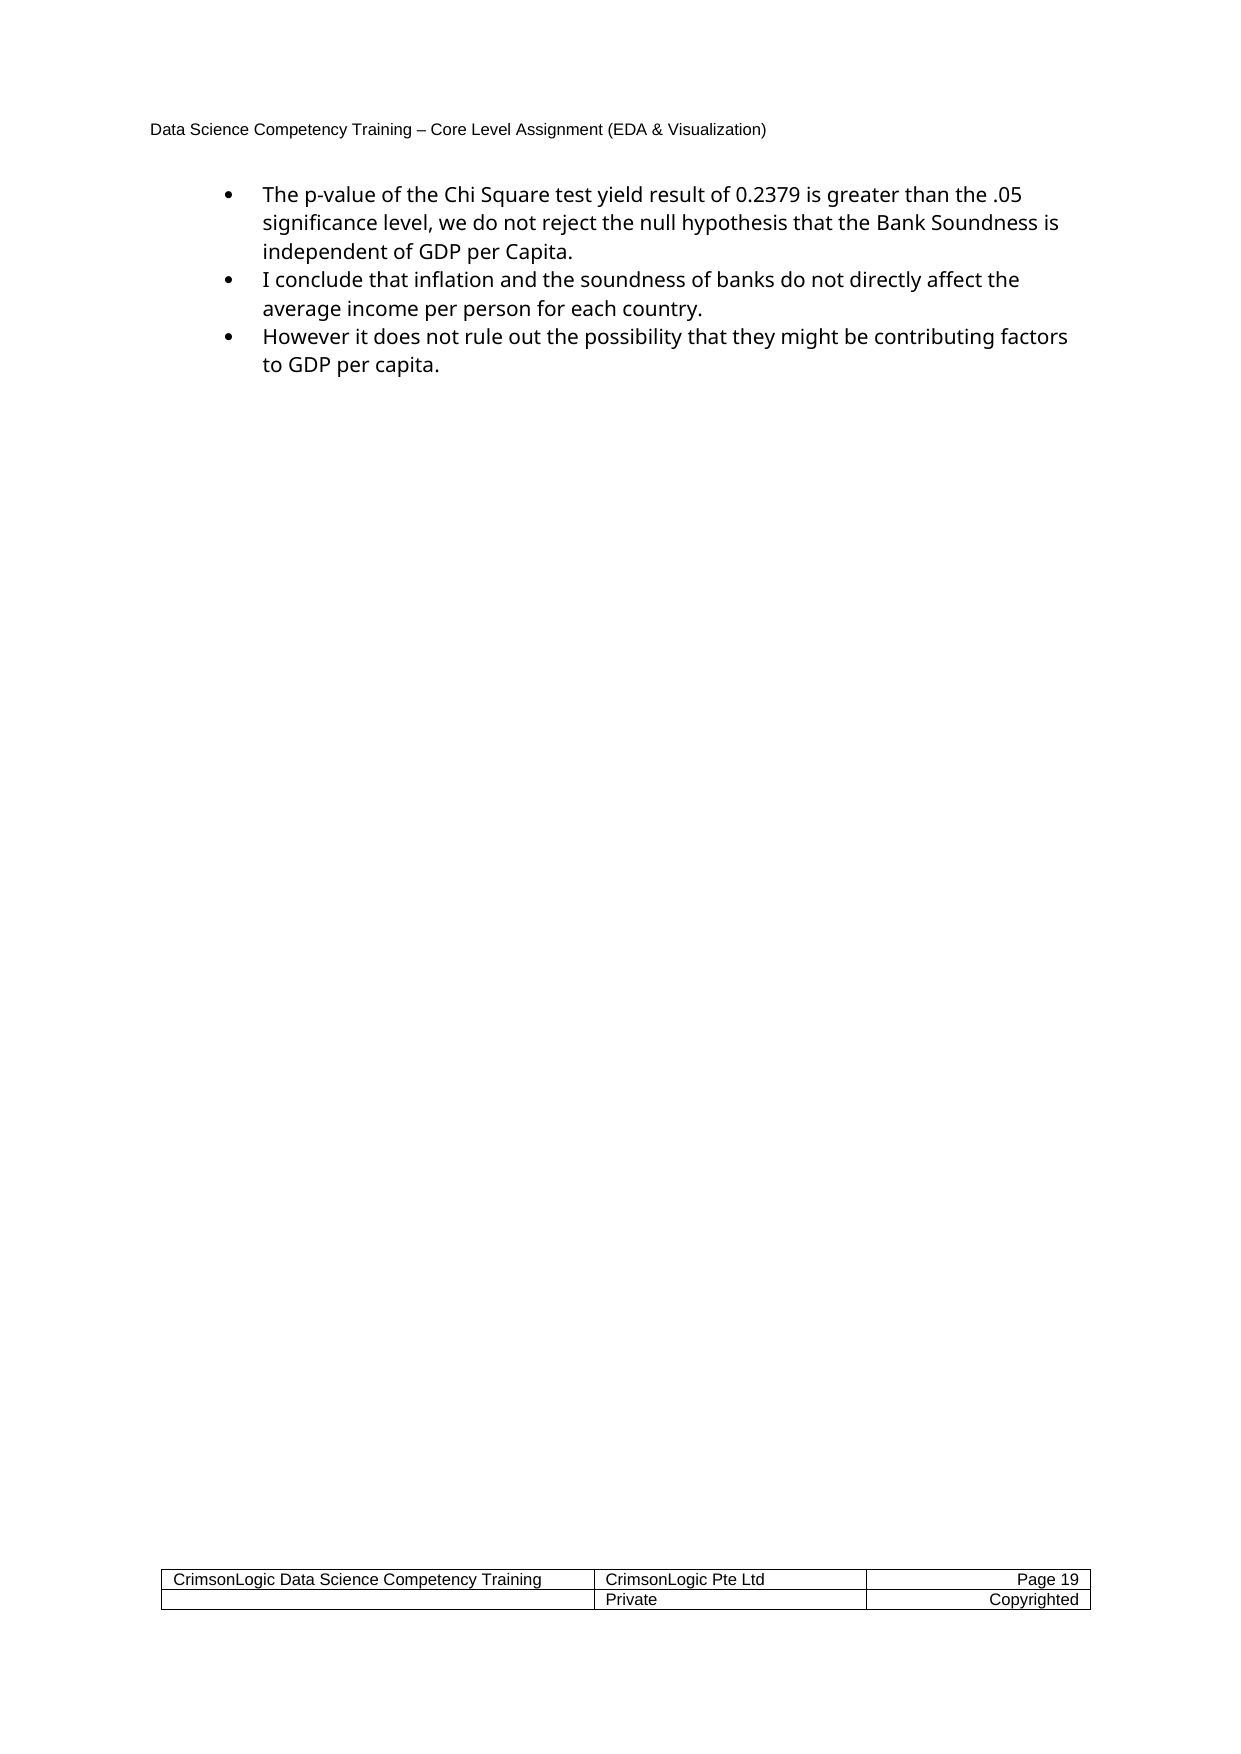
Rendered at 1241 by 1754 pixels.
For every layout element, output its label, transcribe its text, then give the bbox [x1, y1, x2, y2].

list However it does not rule out the possibility that they might be contributing factors to GDP per capita. [225, 322, 1090, 379]
list I conclude that inflation and the soundness of banks do not directly affect the average income per person for each country. [225, 265, 1090, 322]
list The p-value of the Chi Square test yield result of 0.2379 is greater than the .05 significance level, we do not reject the null hypothesis that the Bank Soundness is independent of GDP per Capita. [225, 180, 1090, 265]
